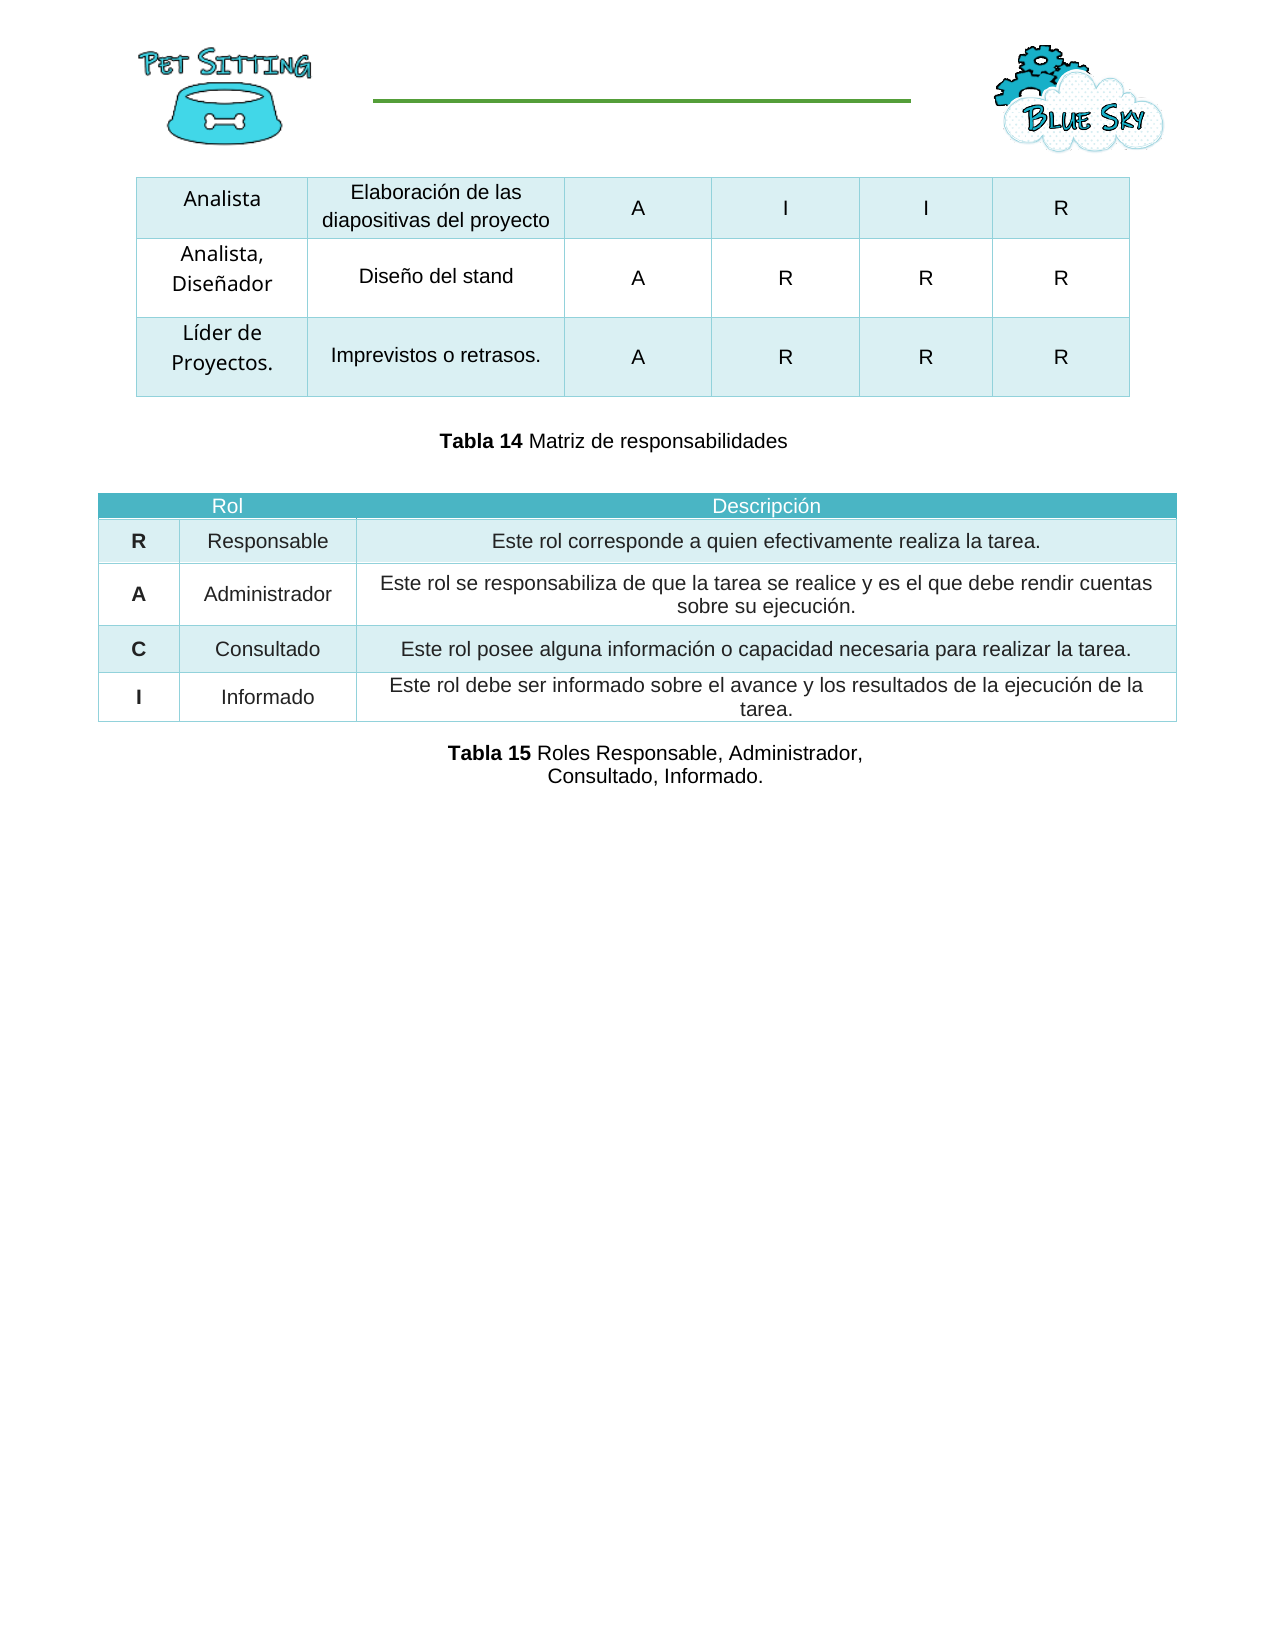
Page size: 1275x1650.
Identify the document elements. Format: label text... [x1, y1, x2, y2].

table_cell R [860, 318, 992, 396]
table_cell I [712, 178, 859, 238]
table_cell A [99, 564, 179, 625]
table_cell R [860, 239, 992, 317]
table_cell Informado [180, 673, 356, 721]
table_cell Diseño del stand [308, 239, 564, 317]
table_cell Responsable [180, 520, 356, 562]
picture [988, 45, 1168, 157]
table_cell I [860, 178, 992, 238]
table_cell A [565, 239, 711, 317]
table_cell A [565, 318, 711, 396]
table_cell R [993, 239, 1129, 317]
table_cell Elaboración de las diapositivas del proyecto [308, 178, 564, 238]
table_cell I [99, 673, 179, 721]
table_cell A [565, 178, 711, 238]
table_cell Administrador [180, 564, 356, 625]
table_cell R [712, 239, 859, 317]
table_cell Este rol debe ser informado sobre el avance y los resultados de la ejecución de la tarea. [357, 673, 1176, 721]
table_cell Consultado [180, 626, 356, 672]
picture [131, 35, 321, 152]
table_cell R [99, 520, 179, 562]
table_cell R [993, 318, 1129, 396]
table_cell Este rol posee alguna información o capacidad necesaria para realizar la tarea. [357, 626, 1176, 672]
table_header Descripción [357, 494, 1176, 518]
table_cell Imprevistos o retrasos. [308, 318, 564, 396]
table_cell Analista, Diseñador [137, 239, 307, 317]
table_cell R [712, 318, 859, 396]
table_cell C [99, 626, 179, 672]
table_header Rol [99, 494, 356, 518]
table_cell Este rol se responsabiliza de que la tarea se realice y es el que debe rendir cuentas sobre su ejecución. [357, 564, 1176, 625]
table_cell Analista [137, 178, 307, 238]
table_cell R [993, 178, 1129, 238]
table_cell Líder de Proyectos. [137, 318, 307, 396]
table_cell Este rol corresponde a quien efectivamente realiza la tarea. [357, 520, 1176, 562]
